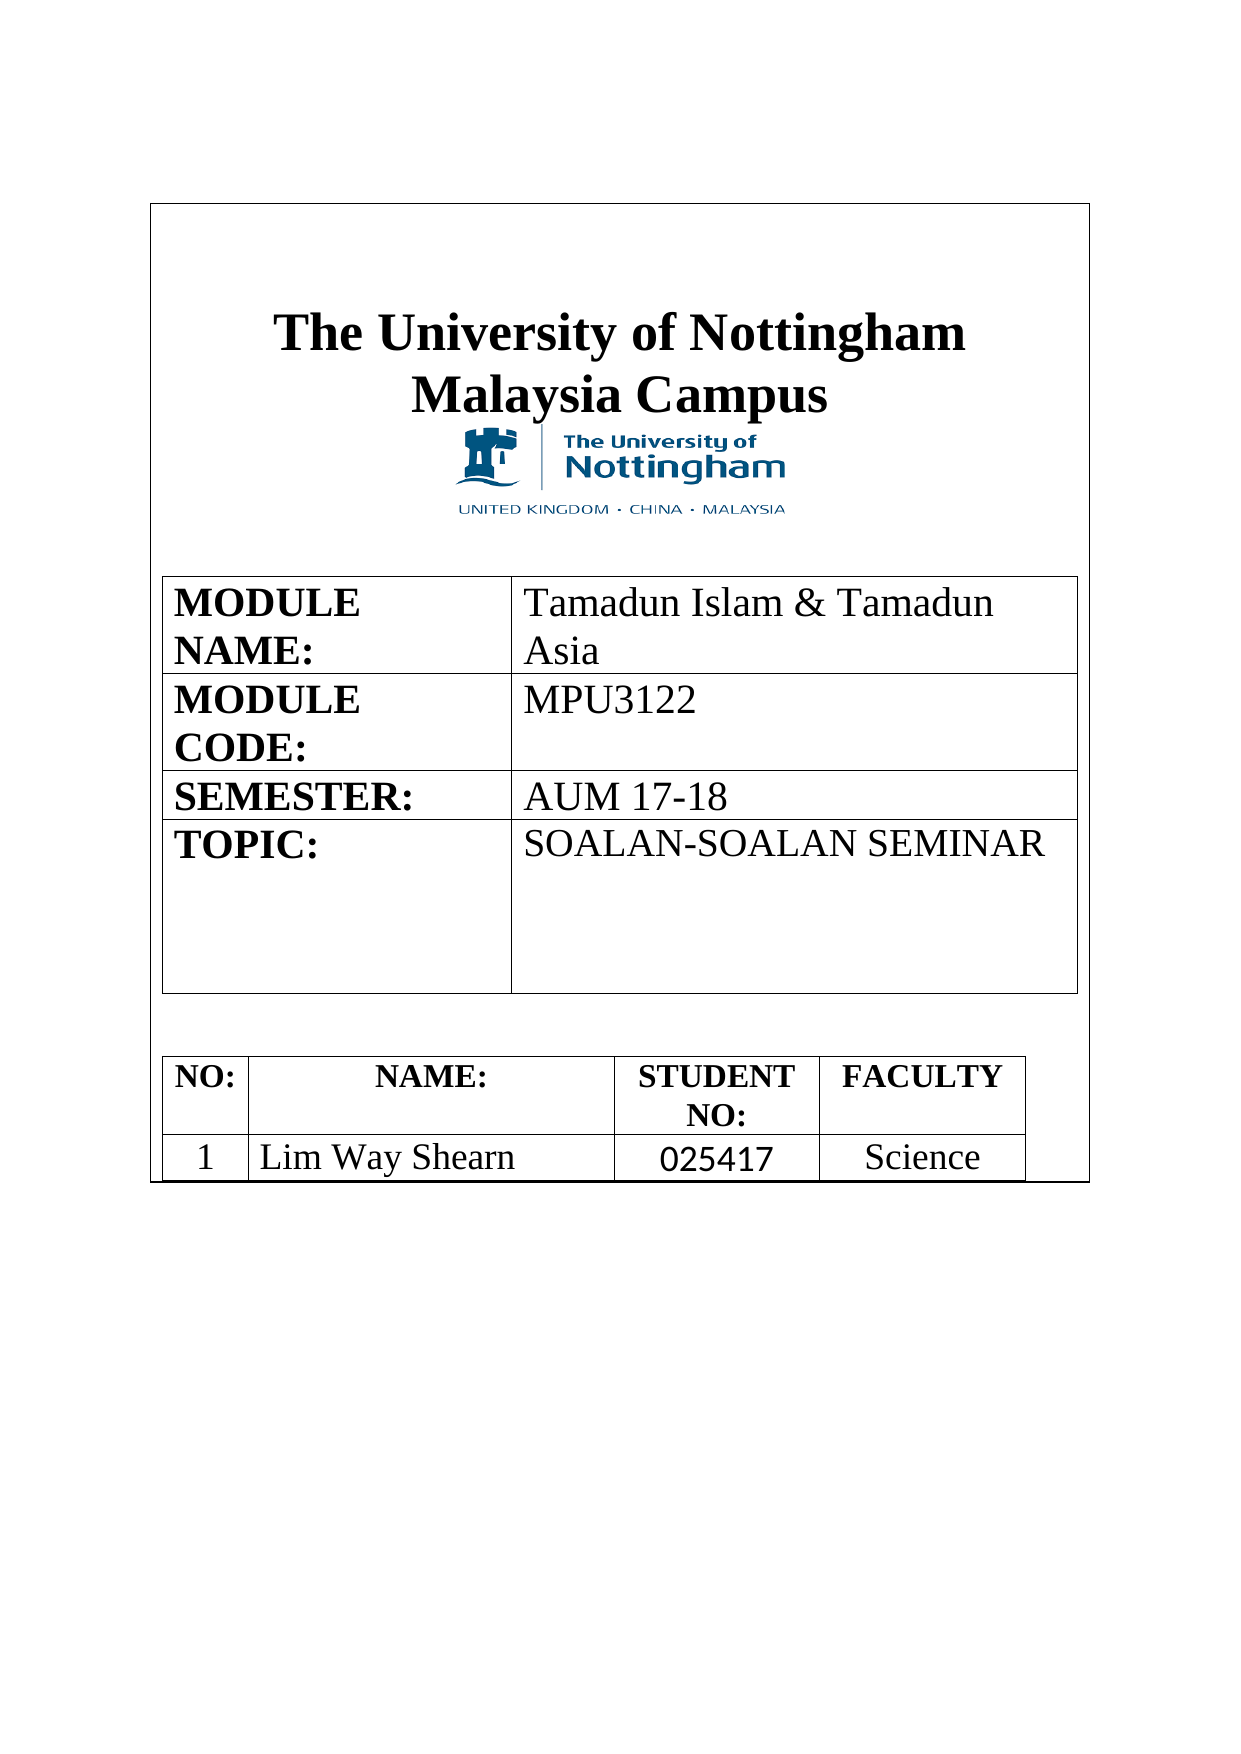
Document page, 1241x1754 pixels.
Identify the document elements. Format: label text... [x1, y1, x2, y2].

picture [455, 424, 785, 514]
table_header The University of Nottingham Malaysia Campus [151, 204, 1089, 1181]
